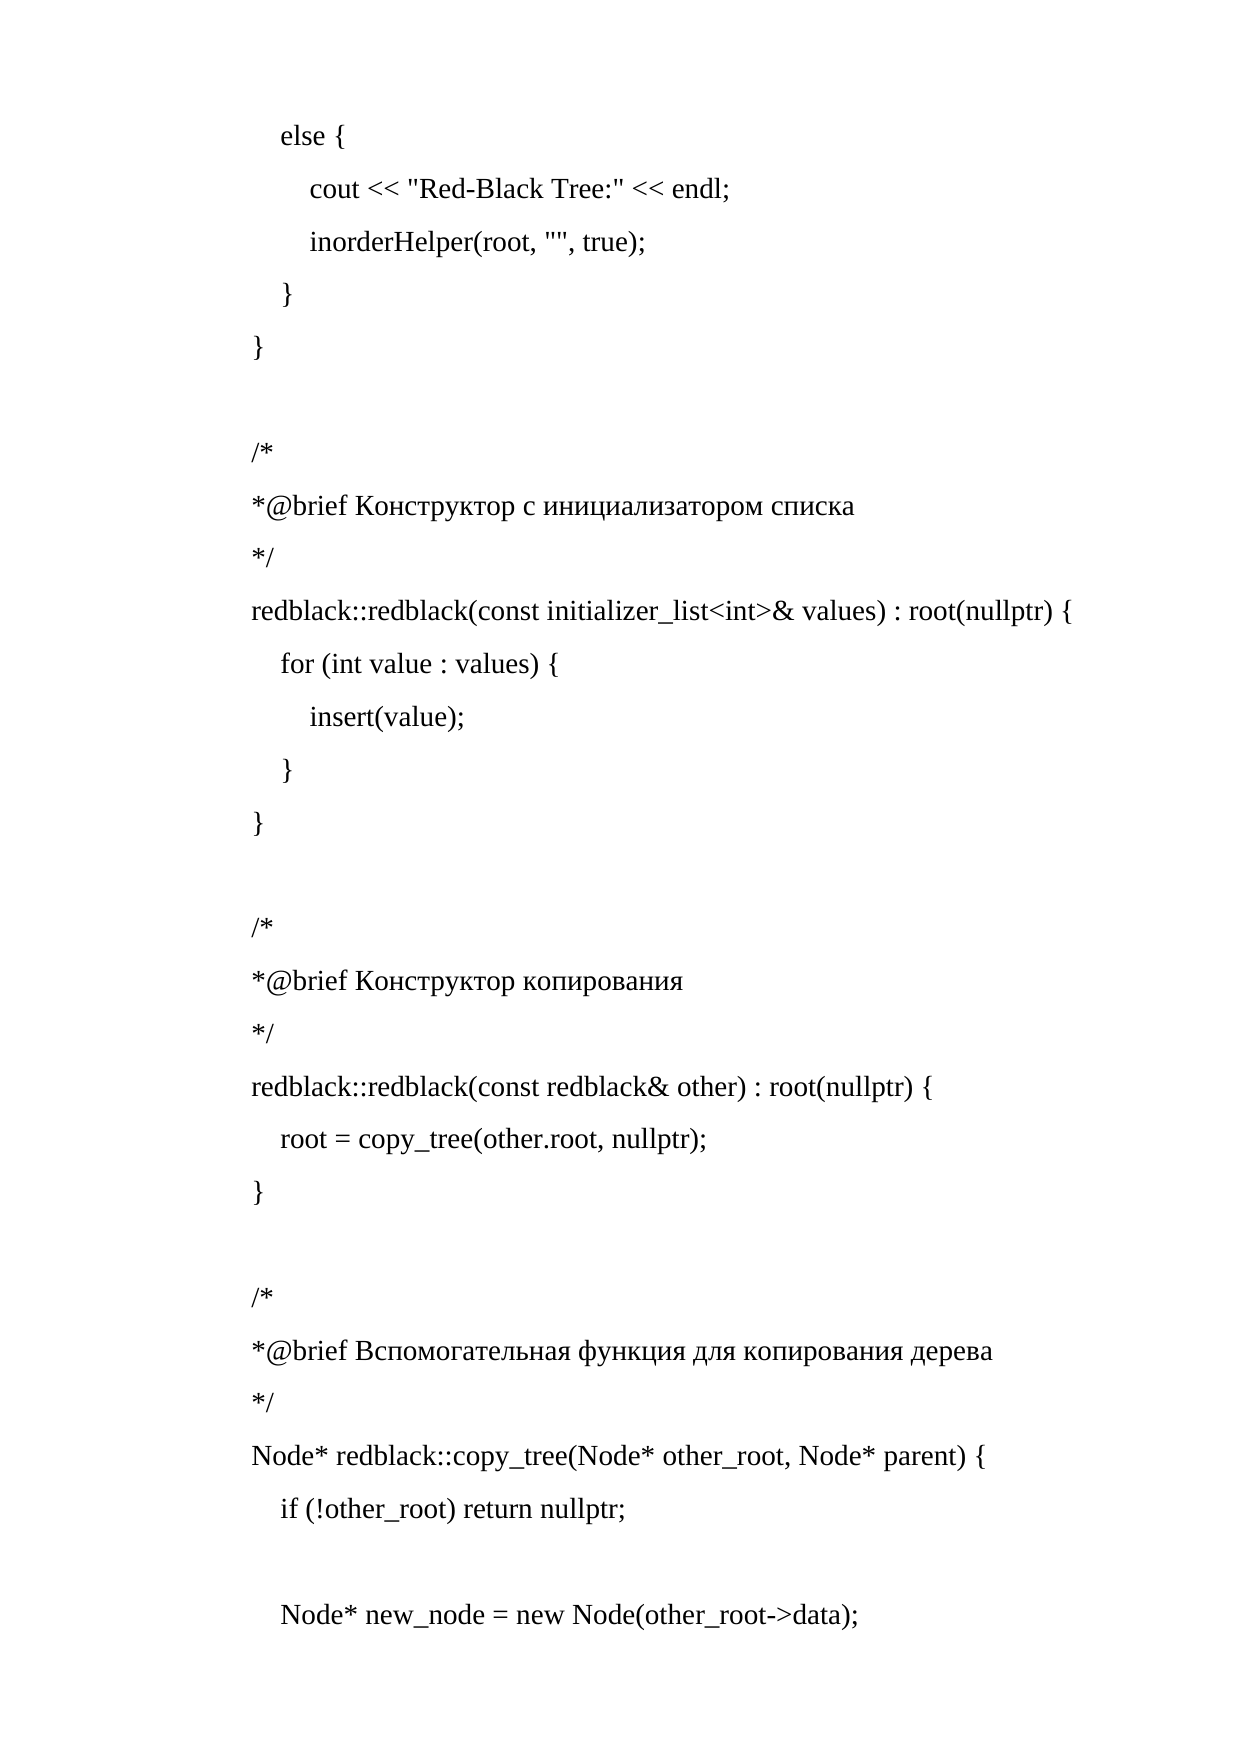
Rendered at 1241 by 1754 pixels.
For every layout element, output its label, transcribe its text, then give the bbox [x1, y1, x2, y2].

text /* [177, 910, 1152, 944]
text /* [177, 1280, 1152, 1313]
text } [177, 277, 1152, 310]
text cout << "Red-Black Tree:" << endl; [177, 171, 1152, 204]
text */ [177, 1016, 1152, 1049]
text redblack::redblack(const redblack& other) : root(nullptr) { [177, 1069, 1152, 1102]
text if (!other_root) return nullptr; [177, 1491, 1152, 1525]
text *@brief Вспомогательная функция для копирования дерева [177, 1333, 1152, 1366]
text } [177, 752, 1152, 785]
text else { [177, 118, 1152, 152]
text redblack::redblack(const initializer_list<int>& values) : root(nullptr) { [177, 593, 1152, 627]
text *@brief Конструктор копирования [177, 963, 1152, 997]
text */ [177, 1386, 1152, 1419]
text *@brief Конструктор с инициализатором списка [177, 488, 1152, 521]
text Node* new_node = new Node(other_root->data); [177, 1597, 1152, 1630]
text /* [177, 435, 1152, 468]
text insert(value); [177, 699, 1152, 733]
text Node* redblack::copy_tree(Node* other_root, Node* parent) { [177, 1438, 1152, 1472]
text */ [177, 541, 1152, 574]
text for (int value : values) { [177, 646, 1152, 680]
text } [177, 329, 1152, 363]
text } [177, 805, 1152, 838]
text root = copy_tree(other.root, nullptr); [177, 1122, 1152, 1155]
text } [177, 1174, 1152, 1208]
text inorderHelper(root, "", true); [177, 224, 1152, 257]
